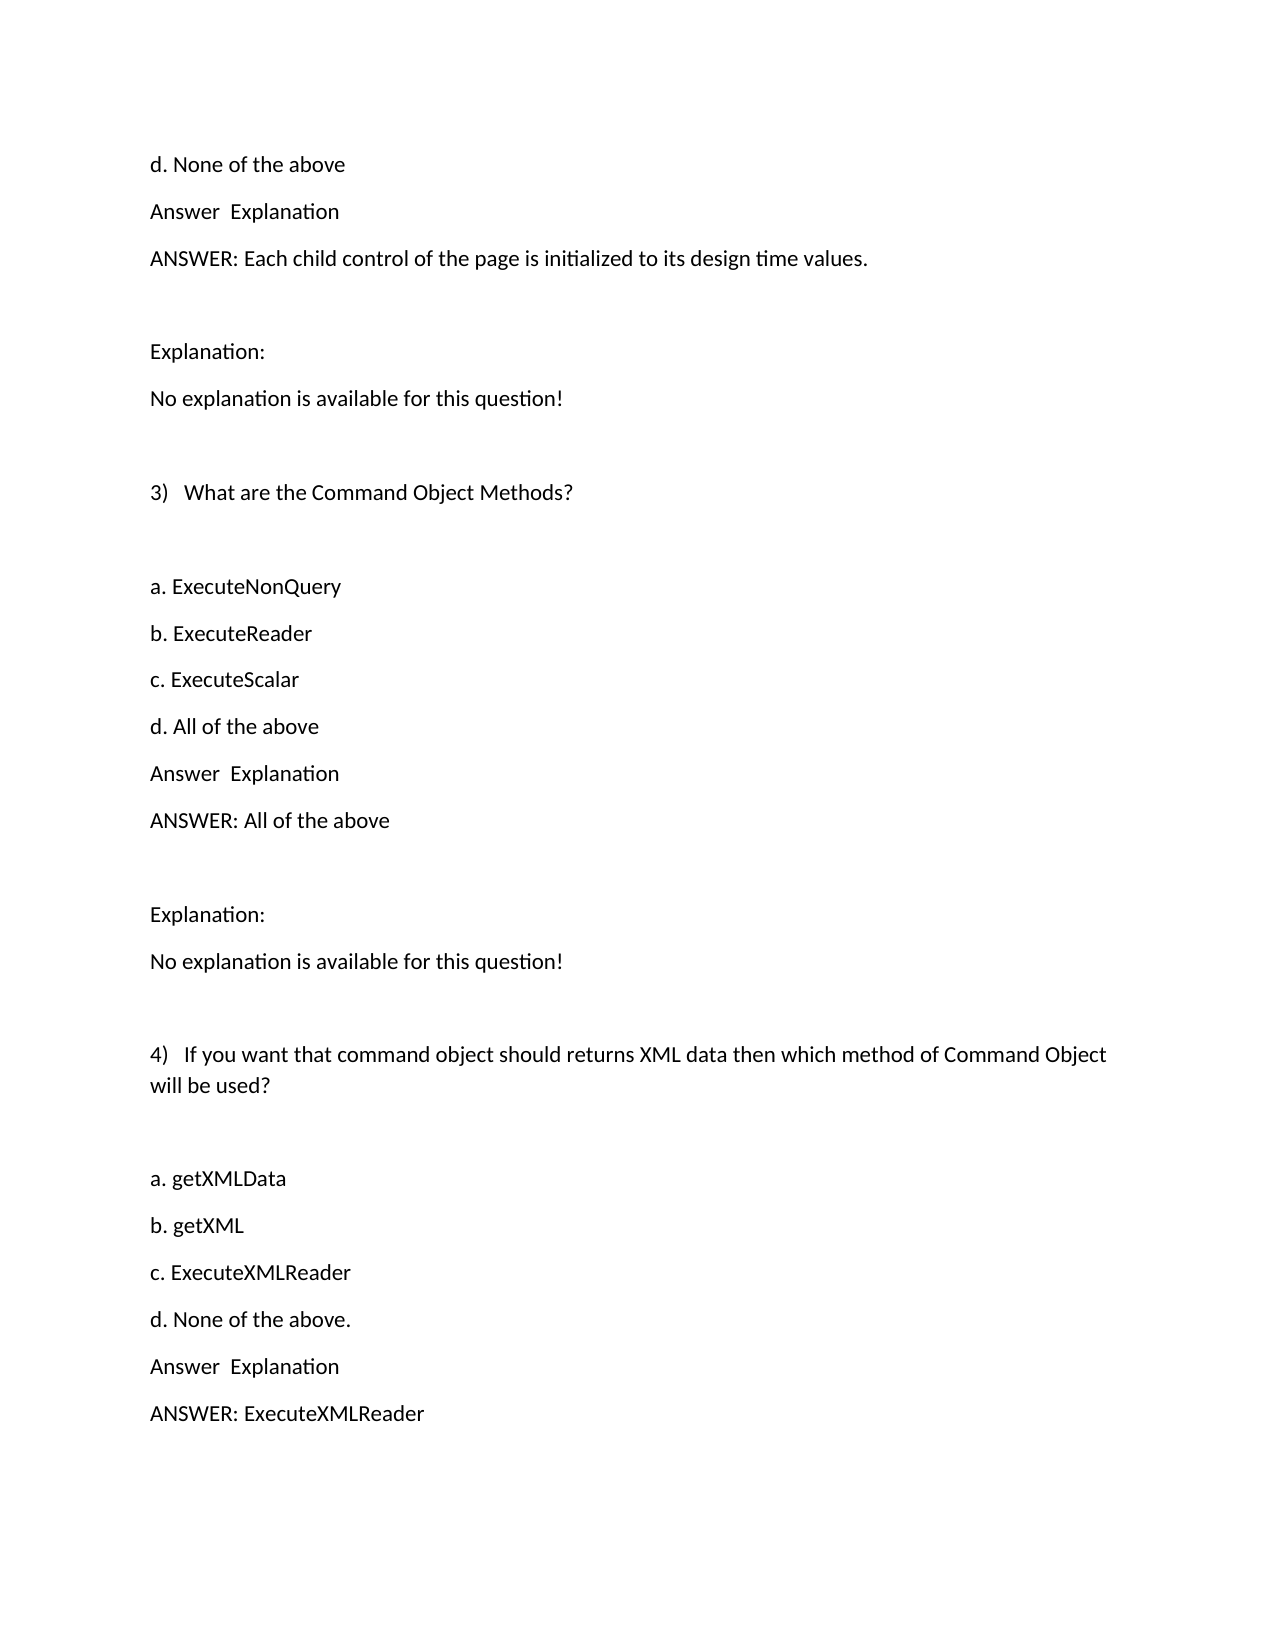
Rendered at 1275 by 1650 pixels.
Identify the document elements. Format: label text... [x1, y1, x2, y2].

text d. None of the above. [150, 1305, 1125, 1333]
text Explanation: [150, 900, 1125, 928]
text c. ExecuteXMLReader [150, 1258, 1125, 1286]
text ANSWER: Each child control of the page is initialized to its design time values. [150, 244, 1125, 272]
text 3) What are the Command Object Methods? [150, 478, 1125, 506]
text b. getXML [150, 1211, 1125, 1239]
text Answer Explanation [150, 1352, 1125, 1380]
text a. getXMLData [150, 1164, 1125, 1193]
text ANSWER: All of the above [150, 806, 1125, 834]
text d. None of the above [150, 150, 1125, 178]
text Answer Explanation [150, 759, 1125, 787]
text No explanation is available for this question! [150, 384, 1125, 412]
text a. ExecuteNonQuery [150, 572, 1125, 600]
text Answer Explanation [150, 197, 1125, 225]
text 4) If you want that command object should returns XML data then which method of Command Object will be used? [150, 1041, 1125, 1099]
text d. All of the above [150, 712, 1125, 741]
text c. ExecuteScalar [150, 666, 1125, 694]
text No explanation is available for this question! [150, 947, 1125, 975]
text ANSWER: ExecuteXMLReader [150, 1399, 1125, 1427]
text b. ExecuteReader [150, 619, 1125, 647]
text Explanation: [150, 337, 1125, 366]
